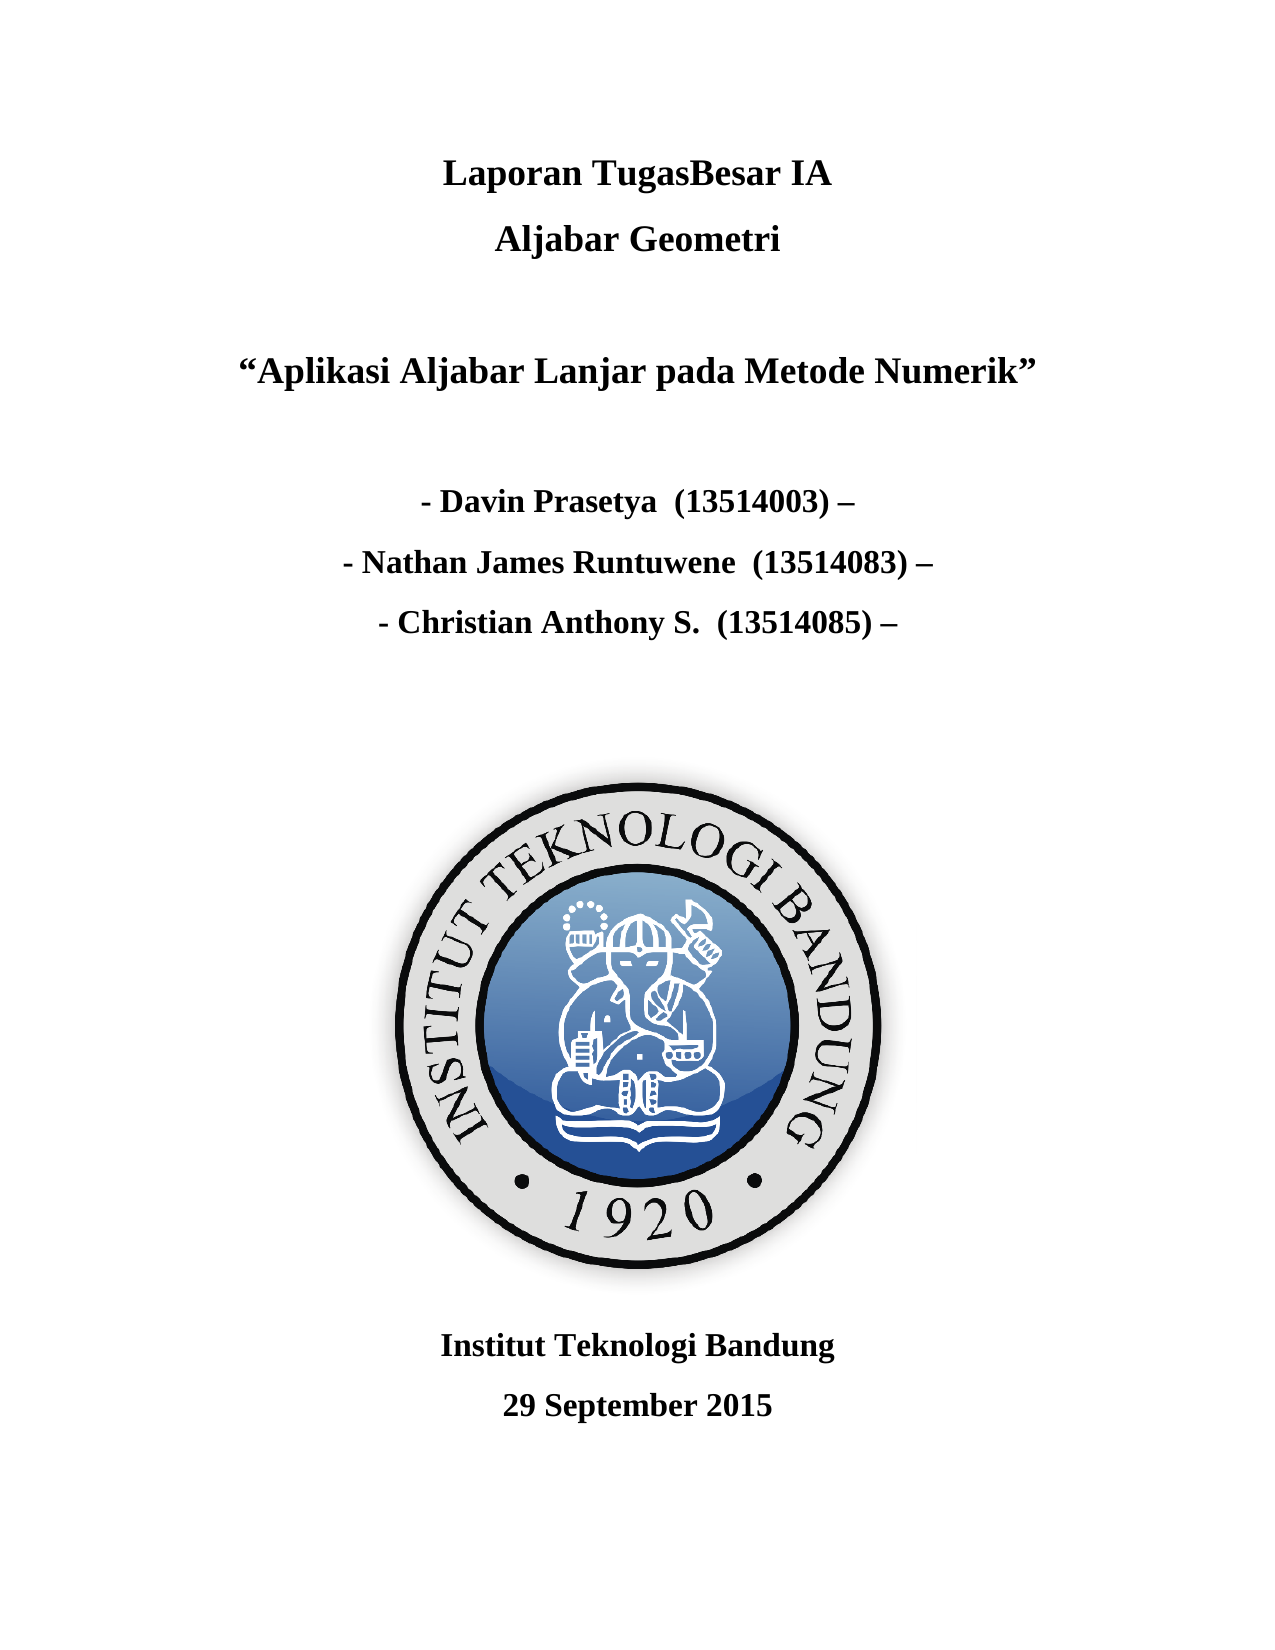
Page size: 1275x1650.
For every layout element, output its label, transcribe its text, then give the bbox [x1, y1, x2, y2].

text - Davin Prasetya (13514003) – [150, 481, 1125, 519]
text Laporan TugasBesar IA [150, 150, 1125, 193]
text Aljabar Geometri [150, 216, 1125, 259]
picture [358, 746, 917, 1305]
text Institut Teknologi Bandung [150, 1325, 1125, 1363]
text “Aplikasi Aljabar Lanjar pada Metode Numerik” [150, 349, 1125, 392]
text 29 September 2015 [150, 1386, 1125, 1424]
text - Nathan James Runtuwene (13514083) – [150, 542, 1125, 580]
text - Christian Anthony S. (13514085) – [150, 603, 1125, 641]
